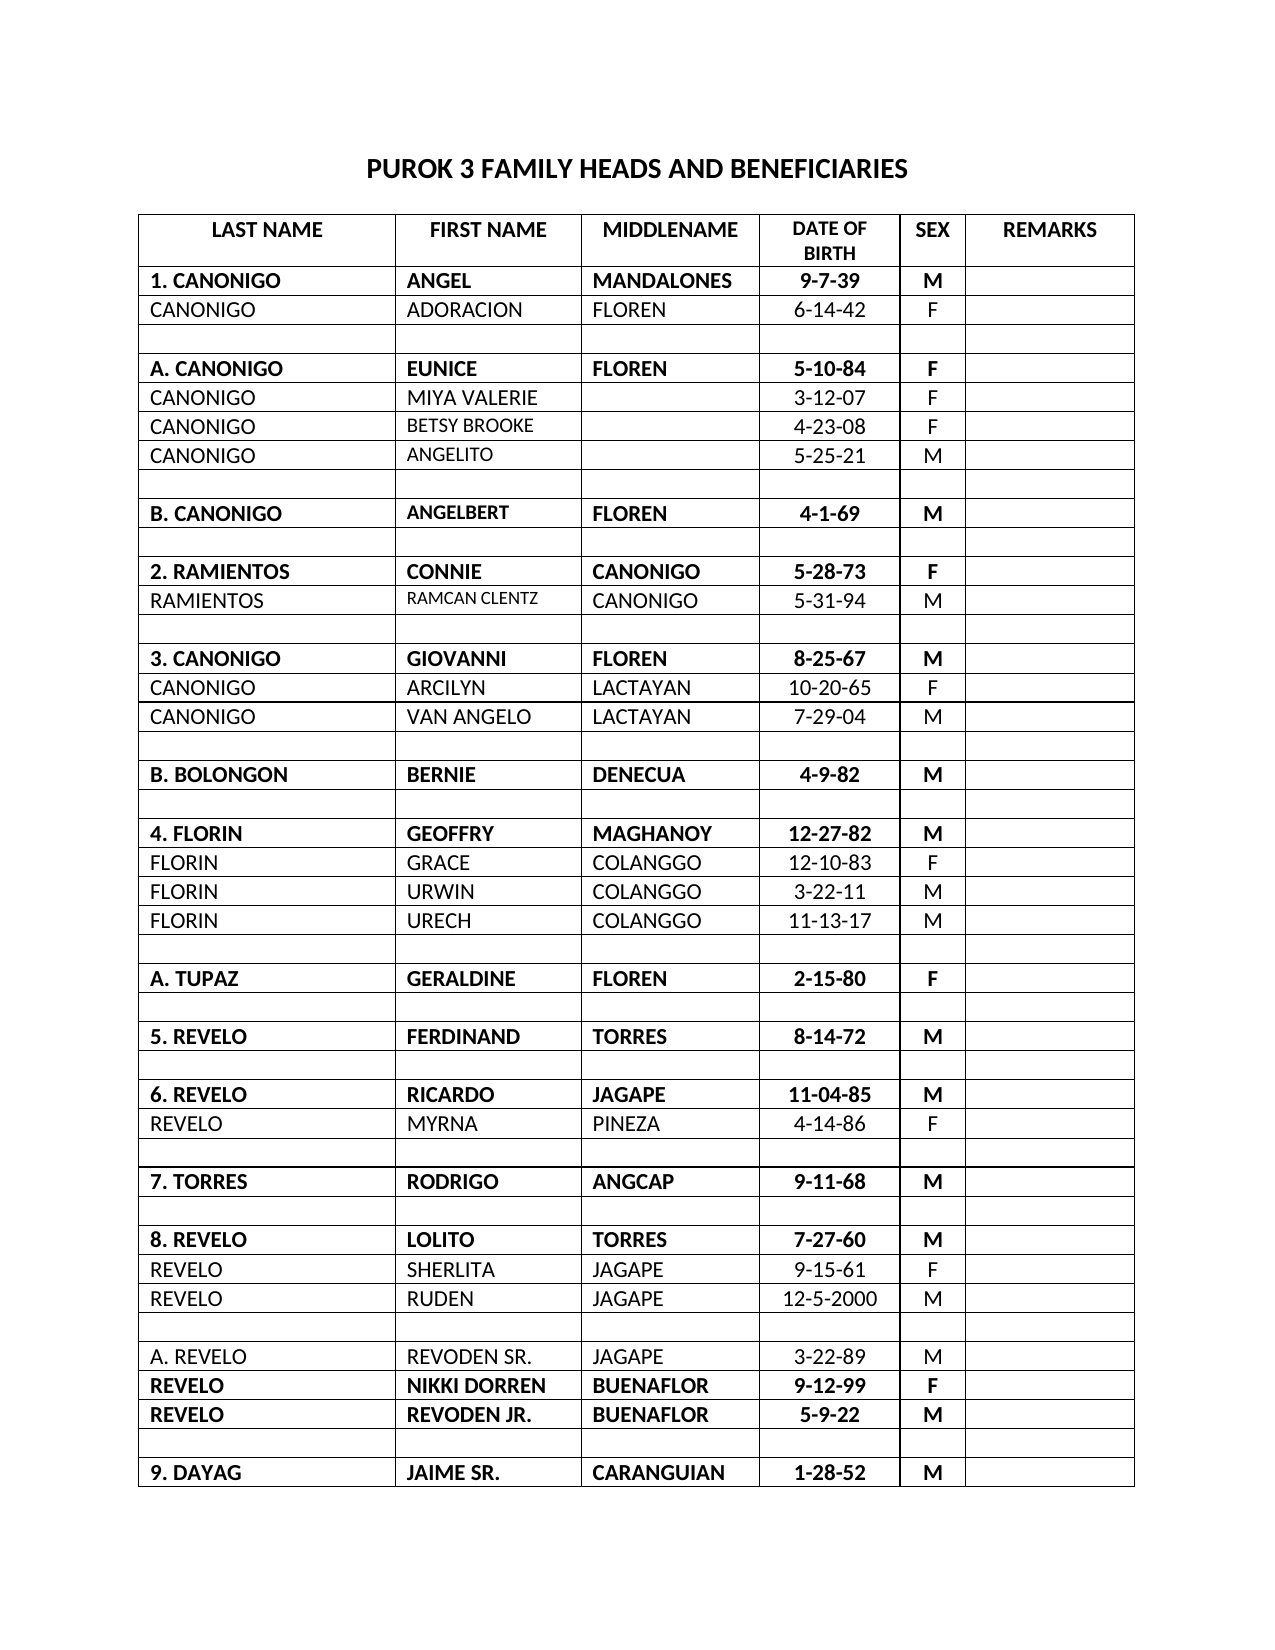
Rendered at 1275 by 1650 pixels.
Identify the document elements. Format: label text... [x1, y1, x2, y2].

table_cell [396, 470, 581, 498]
table_cell CANONIGO [139, 703, 395, 731]
table_cell [139, 325, 395, 353]
table_header FIRST NAME [396, 215, 581, 266]
table_cell [396, 935, 581, 963]
table_cell FLORIN [139, 877, 395, 905]
table_cell EUNICE [396, 354, 581, 382]
table_cell [139, 790, 395, 818]
table_cell MAGHANOY [582, 819, 759, 847]
table_cell MANDALONES [582, 267, 759, 294]
table_cell F [901, 557, 965, 585]
table_cell [966, 412, 1134, 440]
table_cell [139, 732, 395, 759]
table_cell 9-12-99 [760, 1371, 899, 1399]
table_cell 5-10-84 [760, 354, 899, 382]
table_cell 1. CANONIGO [139, 267, 395, 294]
table_cell [582, 1429, 759, 1457]
table_header DATE OF BIRTH [760, 215, 899, 266]
table_cell [396, 732, 581, 759]
table_cell BERNIE [396, 761, 581, 789]
table_cell [966, 1313, 1134, 1341]
table_cell CANONIGO [139, 383, 395, 411]
table_cell 2. RAMIENTOS [139, 557, 395, 585]
table_cell REVELO [139, 1400, 395, 1428]
table_cell [582, 412, 759, 440]
table_cell [966, 1080, 1134, 1108]
table_cell F [901, 354, 965, 382]
table_cell [901, 1139, 965, 1166]
table_cell [760, 528, 899, 556]
table_cell M [901, 1168, 965, 1196]
table_cell [966, 325, 1134, 353]
table_cell REVELO [139, 1371, 395, 1399]
table_cell [901, 528, 965, 556]
table_cell ANGCAP [582, 1168, 759, 1196]
table_cell [966, 1022, 1134, 1050]
table_cell [966, 383, 1134, 411]
table_cell 3-22-11 [760, 877, 899, 905]
table_cell GEOFFRY [396, 819, 581, 847]
table_cell [901, 935, 965, 963]
table_cell [760, 732, 899, 759]
table_cell REVELO [139, 1255, 395, 1283]
table_cell 5-9-22 [760, 1400, 899, 1428]
table_cell M [901, 906, 965, 934]
table_cell 11-13-17 [760, 906, 899, 934]
table_cell 11-04-85 [760, 1080, 899, 1108]
table_cell [966, 964, 1134, 992]
table_cell [760, 935, 899, 963]
table_header REMARKS [966, 215, 1134, 266]
table_cell [582, 470, 759, 498]
table_cell F [901, 674, 965, 701]
table_cell 12-27-82 [760, 819, 899, 847]
table_cell 7-27-60 [760, 1226, 899, 1254]
table_cell [760, 1139, 899, 1166]
table_cell [966, 1168, 1134, 1196]
table_cell REVELO [139, 1284, 395, 1312]
table_cell M [901, 1284, 965, 1312]
table_cell 9-7-39 [760, 267, 899, 294]
table_cell FLOREN [582, 644, 759, 672]
table_cell CANONIGO [582, 557, 759, 585]
table_cell PINEZA [582, 1109, 759, 1137]
table_cell M [901, 441, 965, 469]
table_cell [396, 790, 581, 818]
table_cell 9-15-61 [760, 1255, 899, 1283]
table_cell FLOREN [582, 296, 759, 324]
table_cell TORRES [582, 1022, 759, 1050]
table_cell [901, 993, 965, 1021]
table_cell 6-14-42 [760, 296, 899, 324]
table_cell JAGAPE [582, 1255, 759, 1283]
table_cell [139, 1313, 395, 1341]
table_cell [966, 674, 1134, 701]
table_cell [901, 1313, 965, 1341]
table_cell [966, 819, 1134, 847]
table_cell LACTAYAN [582, 703, 759, 731]
table_cell GIOVANNI [396, 644, 581, 672]
table_cell 4-23-08 [760, 412, 899, 440]
table_cell JAGAPE [582, 1342, 759, 1370]
table_cell F [901, 383, 965, 411]
table_cell 8-14-72 [760, 1022, 899, 1050]
table_cell FERDINAND [396, 1022, 581, 1050]
table_cell LOLITO [396, 1226, 581, 1254]
table_cell [966, 906, 1134, 934]
table_cell FLOREN [582, 499, 759, 527]
table_cell BUENAFLOR [582, 1400, 759, 1428]
table_cell RODRIGO [396, 1168, 581, 1196]
table_cell [760, 993, 899, 1021]
table_cell B. BOLONGON [139, 761, 395, 789]
table_cell RICARDO [396, 1080, 581, 1108]
table_cell [760, 790, 899, 818]
table_cell [966, 848, 1134, 876]
table_cell [966, 296, 1134, 324]
table_cell [396, 1197, 581, 1224]
table_cell [760, 1313, 899, 1341]
table_cell F [901, 412, 965, 440]
table_cell F [901, 848, 965, 876]
table_cell [396, 528, 581, 556]
table_cell CONNIE [396, 557, 581, 585]
table_header LAST NAME [139, 215, 395, 266]
table_cell [582, 441, 759, 469]
table_cell [966, 644, 1134, 672]
table_cell 2-15-80 [760, 964, 899, 992]
table_cell F [901, 1109, 965, 1137]
table_cell CANONIGO [139, 674, 395, 701]
table_cell CANONIGO [139, 412, 395, 440]
table_cell BETSY BROOKE [396, 412, 581, 440]
table_cell MYRNA [396, 1109, 581, 1137]
table_cell URECH [396, 906, 581, 934]
table_cell [966, 528, 1134, 556]
table_cell 7-29-04 [760, 703, 899, 731]
table_cell [396, 1139, 581, 1166]
table_cell [582, 993, 759, 1021]
table_cell [901, 1051, 965, 1079]
table_cell [139, 1197, 395, 1224]
table_cell A. TUPAZ [139, 964, 395, 992]
table_cell RAMIENTOS [139, 586, 395, 614]
table_cell A. CANONIGO [139, 354, 395, 382]
table_cell [966, 1109, 1134, 1137]
table_cell 12-5-2000 [760, 1284, 899, 1312]
table_cell REVELO [139, 1109, 395, 1137]
table_cell 4. FLORIN [139, 819, 395, 847]
table_cell ARCILYN [396, 674, 581, 701]
table_cell CANONIGO [139, 441, 395, 469]
table_cell ANGEL [396, 267, 581, 294]
table_cell REVODEN SR. [396, 1342, 581, 1370]
table_cell [582, 528, 759, 556]
table_cell [966, 470, 1134, 498]
table_cell M [901, 644, 965, 672]
table_cell 12-10-83 [760, 848, 899, 876]
table_cell [396, 325, 581, 353]
table_cell 3-12-07 [760, 383, 899, 411]
table_cell CANONIGO [139, 296, 395, 324]
table_cell 6. REVELO [139, 1080, 395, 1108]
table_header MIDDLENAME [582, 215, 759, 266]
table_cell [966, 615, 1134, 643]
table_cell 8. REVELO [139, 1226, 395, 1254]
table_cell [966, 1051, 1134, 1079]
table_cell M [901, 1400, 965, 1428]
table_cell [760, 1051, 899, 1079]
table_cell M [901, 1022, 965, 1050]
table_cell F [901, 1255, 965, 1283]
table_cell M [901, 499, 965, 527]
table_cell [901, 1197, 965, 1224]
table_cell [966, 790, 1134, 818]
table_cell [582, 383, 759, 411]
table_cell [901, 470, 965, 498]
table_cell 5-28-73 [760, 557, 899, 585]
table_cell F [901, 296, 965, 324]
table_cell [966, 1197, 1134, 1224]
table_cell M [901, 1226, 965, 1254]
table_cell [966, 1284, 1134, 1312]
table_cell M [901, 1080, 965, 1108]
table_cell A. REVELO [139, 1342, 395, 1370]
table_cell [966, 1226, 1134, 1254]
table_cell [901, 790, 965, 818]
table_cell 7. TORRES [139, 1168, 395, 1196]
table_cell GRACE [396, 848, 581, 876]
table_cell [966, 557, 1134, 585]
table_cell 5-31-94 [760, 586, 899, 614]
table_cell [582, 615, 759, 643]
table_cell [139, 1139, 395, 1166]
text PUROK 3 FAMILY HEADS AND BENEFICIARIES [150, 150, 1125, 186]
table_cell URWIN [396, 877, 581, 905]
table_cell [901, 732, 965, 759]
table_cell [966, 1400, 1134, 1428]
table_cell FLOREN [582, 354, 759, 382]
table_cell [396, 1429, 581, 1457]
table_cell B. CANONIGO [139, 499, 395, 527]
table_cell [901, 1429, 965, 1457]
table_cell [966, 1458, 1134, 1486]
table_cell BUENAFLOR [582, 1371, 759, 1399]
table_cell [582, 790, 759, 818]
table_cell FLORIN [139, 848, 395, 876]
table_cell RAMCAN CLENTZ [396, 586, 581, 614]
table_cell ADORACION [396, 296, 581, 324]
table_cell [966, 993, 1134, 1021]
table_cell 8-25-67 [760, 644, 899, 672]
table_cell [760, 470, 899, 498]
table_cell M [901, 586, 965, 614]
table_cell [760, 1197, 899, 1224]
table_cell [966, 441, 1134, 469]
table_cell VAN ANGELO [396, 703, 581, 731]
table_cell TORRES [582, 1226, 759, 1254]
table_cell 1-28-52 [760, 1458, 899, 1486]
table_cell [582, 732, 759, 759]
table_header SEX [901, 215, 965, 266]
table_cell [760, 325, 899, 353]
table_cell 3. CANONIGO [139, 644, 395, 672]
table_cell JAIME SR. [396, 1458, 581, 1486]
table_cell [966, 267, 1134, 294]
table_cell [582, 1051, 759, 1079]
table_cell 5-25-21 [760, 441, 899, 469]
table_cell [139, 993, 395, 1021]
table_cell [966, 1342, 1134, 1370]
table_cell [582, 935, 759, 963]
table_cell NIKKI DORREN [396, 1371, 581, 1399]
table_cell MIYA VALERIE [396, 383, 581, 411]
table_cell [966, 1371, 1134, 1399]
table_cell [966, 935, 1134, 963]
table_cell 4-1-69 [760, 499, 899, 527]
table_cell 9. DAYAG [139, 1458, 395, 1486]
table_cell RUDEN [396, 1284, 581, 1312]
table_cell [139, 528, 395, 556]
table_cell GERALDINE [396, 964, 581, 992]
table_cell [396, 1051, 581, 1079]
table_cell [966, 586, 1134, 614]
table_cell M [901, 703, 965, 731]
table_cell FLORIN [139, 906, 395, 934]
table_cell M [901, 819, 965, 847]
table_cell 9-11-68 [760, 1168, 899, 1196]
table_cell [139, 1429, 395, 1457]
table_cell 4-14-86 [760, 1109, 899, 1137]
table_cell F [901, 1371, 965, 1399]
table_cell M [901, 267, 965, 294]
table_cell SHERLITA [396, 1255, 581, 1283]
table_cell [901, 615, 965, 643]
table_cell [396, 993, 581, 1021]
table_cell [396, 615, 581, 643]
table_cell CARANGUIAN [582, 1458, 759, 1486]
table_cell JAGAPE [582, 1284, 759, 1312]
table_cell [582, 1313, 759, 1341]
table_cell ANGELITO [396, 441, 581, 469]
table_cell [760, 1429, 899, 1457]
table_cell F [901, 964, 965, 992]
table_cell DENECUA [582, 761, 759, 789]
table_cell [139, 1051, 395, 1079]
table_cell LACTAYAN [582, 674, 759, 701]
table_cell [966, 703, 1134, 731]
table_cell [139, 615, 395, 643]
table_cell 10-20-65 [760, 674, 899, 701]
table_cell M [901, 761, 965, 789]
table_cell 5. REVELO [139, 1022, 395, 1050]
table_cell [966, 761, 1134, 789]
table_cell [139, 935, 395, 963]
table_cell FLOREN [582, 964, 759, 992]
table_cell M [901, 877, 965, 905]
table_cell [966, 877, 1134, 905]
table_cell [760, 615, 899, 643]
table_cell [901, 325, 965, 353]
table_cell ANGELBERT [396, 499, 581, 527]
table_cell [139, 470, 395, 498]
table_cell [582, 1197, 759, 1224]
table_cell 4-9-82 [760, 761, 899, 789]
table_cell [582, 1139, 759, 1166]
table_cell JAGAPE [582, 1080, 759, 1108]
table_cell M [901, 1342, 965, 1370]
table_cell REVODEN JR. [396, 1400, 581, 1428]
table_cell [396, 1313, 581, 1341]
table_cell COLANGGO [582, 906, 759, 934]
table_cell M [901, 1458, 965, 1486]
table_cell [966, 732, 1134, 759]
table_cell [966, 499, 1134, 527]
table_cell [966, 354, 1134, 382]
table_cell CANONIGO [582, 586, 759, 614]
table_cell [966, 1139, 1134, 1166]
table_cell [582, 325, 759, 353]
table_cell COLANGGO [582, 877, 759, 905]
table_cell COLANGGO [582, 848, 759, 876]
table_cell [966, 1429, 1134, 1457]
table_cell 3-22-89 [760, 1342, 899, 1370]
table_cell [966, 1255, 1134, 1283]
